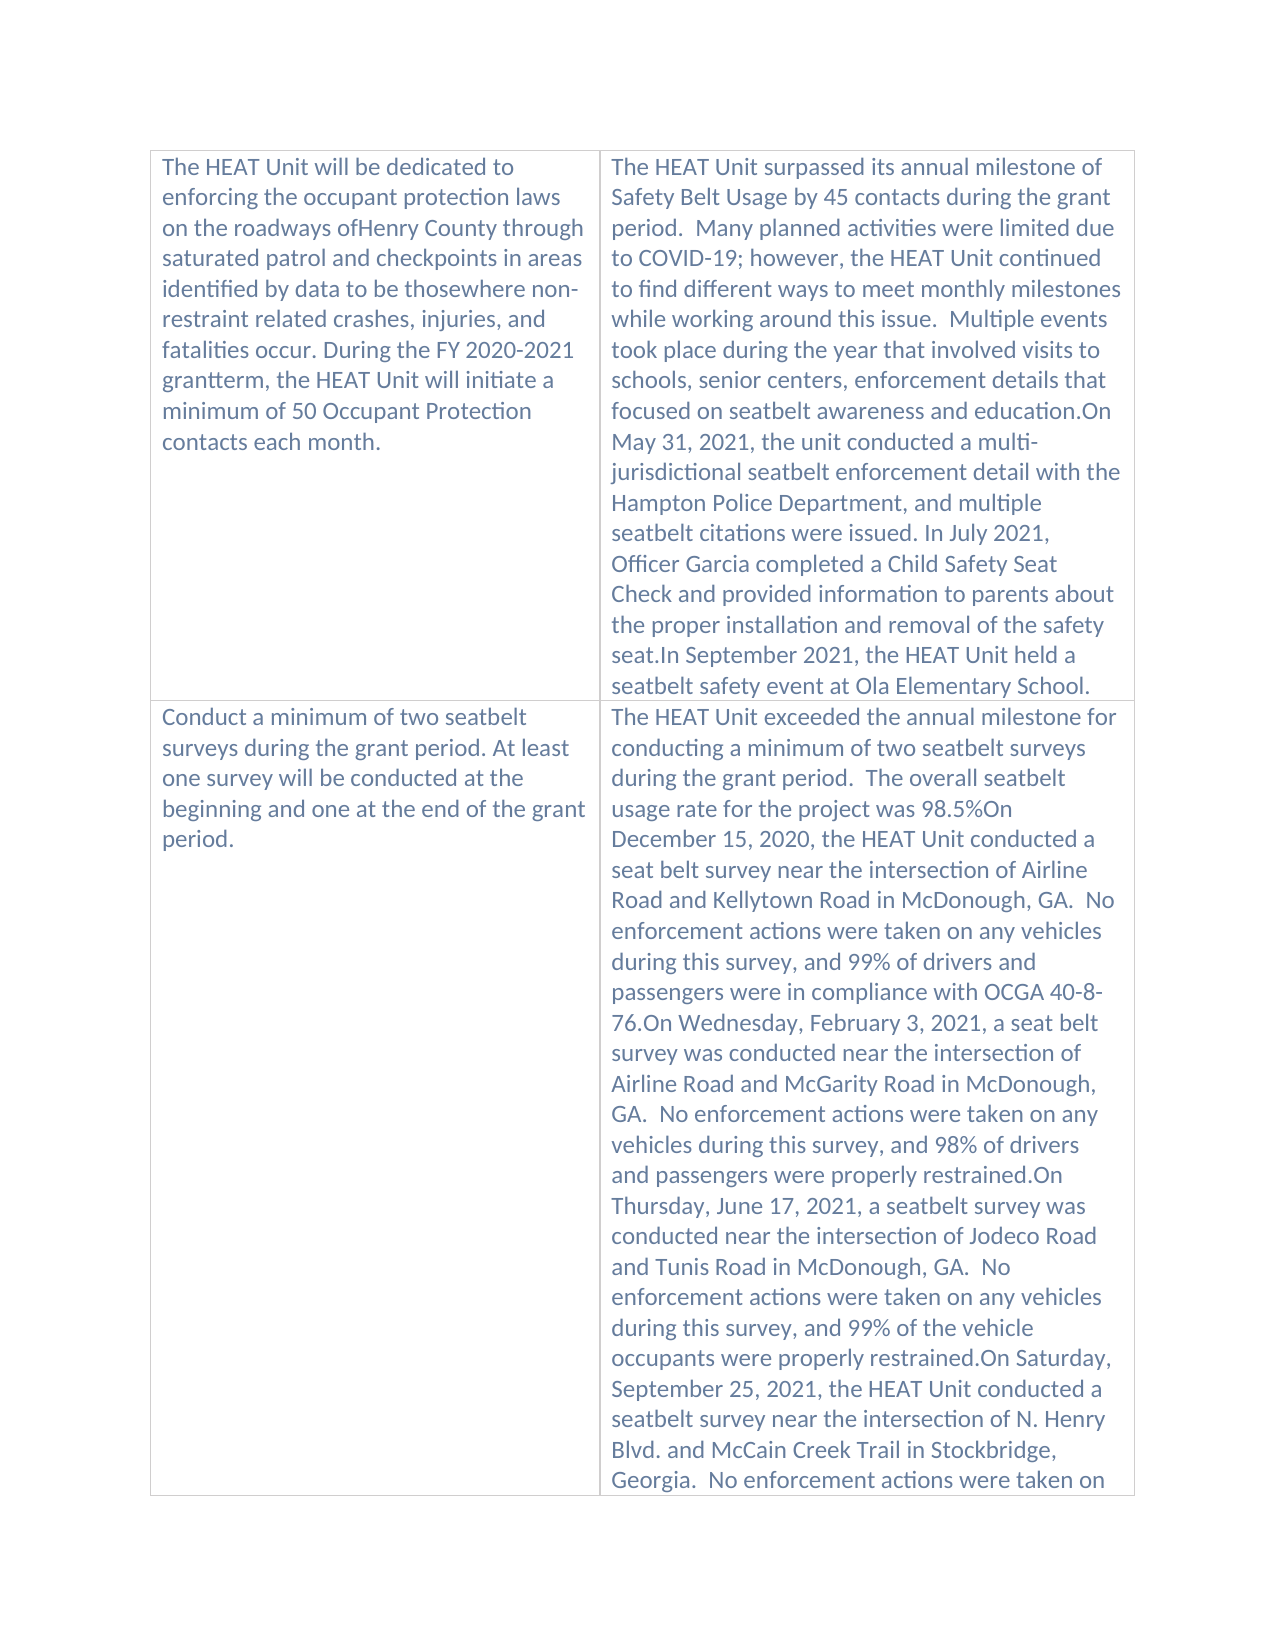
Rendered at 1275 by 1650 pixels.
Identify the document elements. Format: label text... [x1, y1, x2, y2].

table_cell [601, 701, 1134, 1495]
table_cell The HEAT Unit surpassed its annual milestone of Safety Belt Usage by 45 contacts during the grant period. Many planned activities were limited due to COVID-19; however, the HEAT Unit continued to find different ways to meet monthly milestones while working around this issue. Multiple events took place during the year that involved visits to schools, senior centers, enforcement details that focused on seatbelt awareness and education.On May 31, 2021, the unit conducted a multi-jurisdictional seatbelt enforcement detail with the Hampton Police Department, and multiple seatbelt citations were issued. In July 2021, Officer Garcia completed a Child Safety Seat Check and provided information to parents about the proper installation and removal of the safety seat.In September 2021, the HEAT Unit held a seatbelt safety event at Ola Elementary School. [601, 151, 1134, 700]
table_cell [151, 701, 599, 1495]
table_cell The HEAT Unit will be dedicated to enforcing the occupant protection laws on the roadways ofHenry County through saturated patrol and checkpoints in areas identified by data to be thosewhere non-restraint related crashes, injuries, and fatalities occur. During the FY 2020-2021 grantterm, the HEAT Unit will initiate a minimum of 50 Occupant Protection contacts each month. [151, 151, 599, 700]
